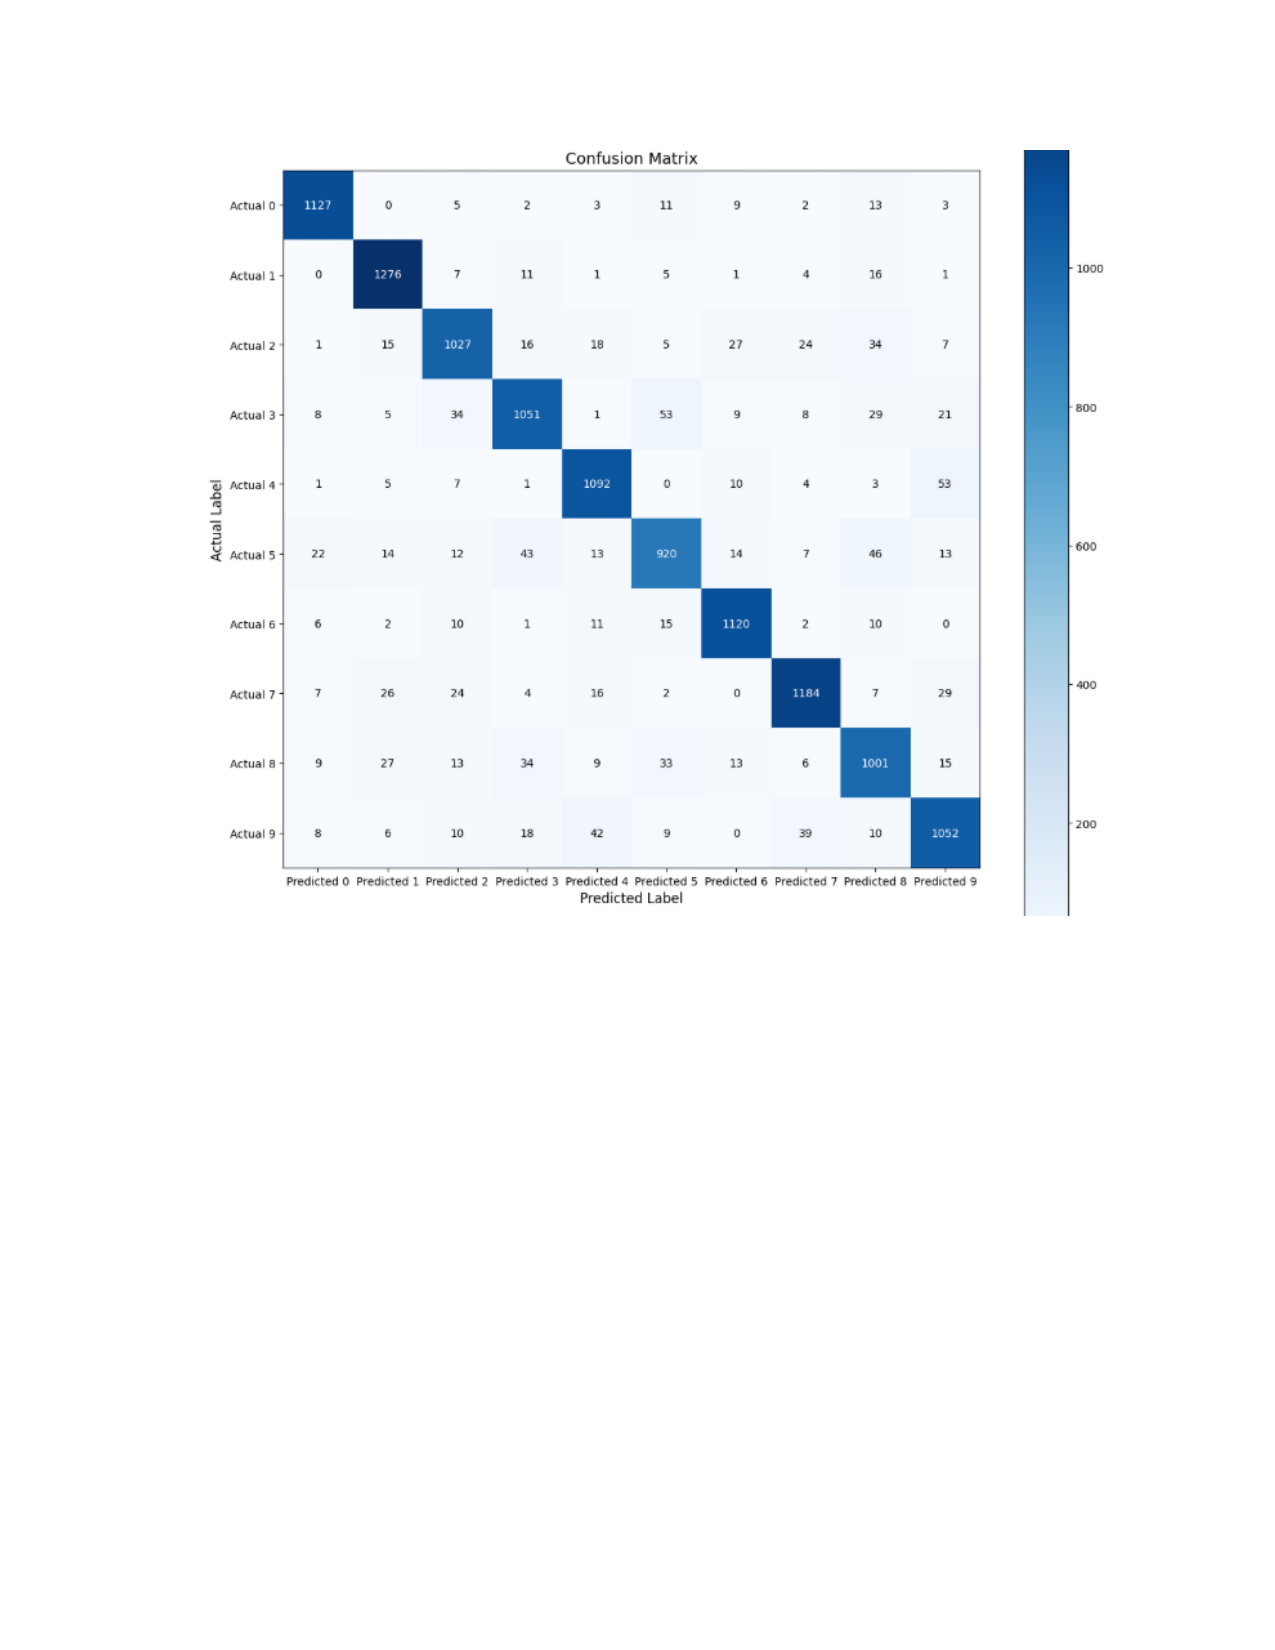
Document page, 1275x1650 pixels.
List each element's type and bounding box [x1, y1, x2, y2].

picture [150, 150, 1125, 916]
